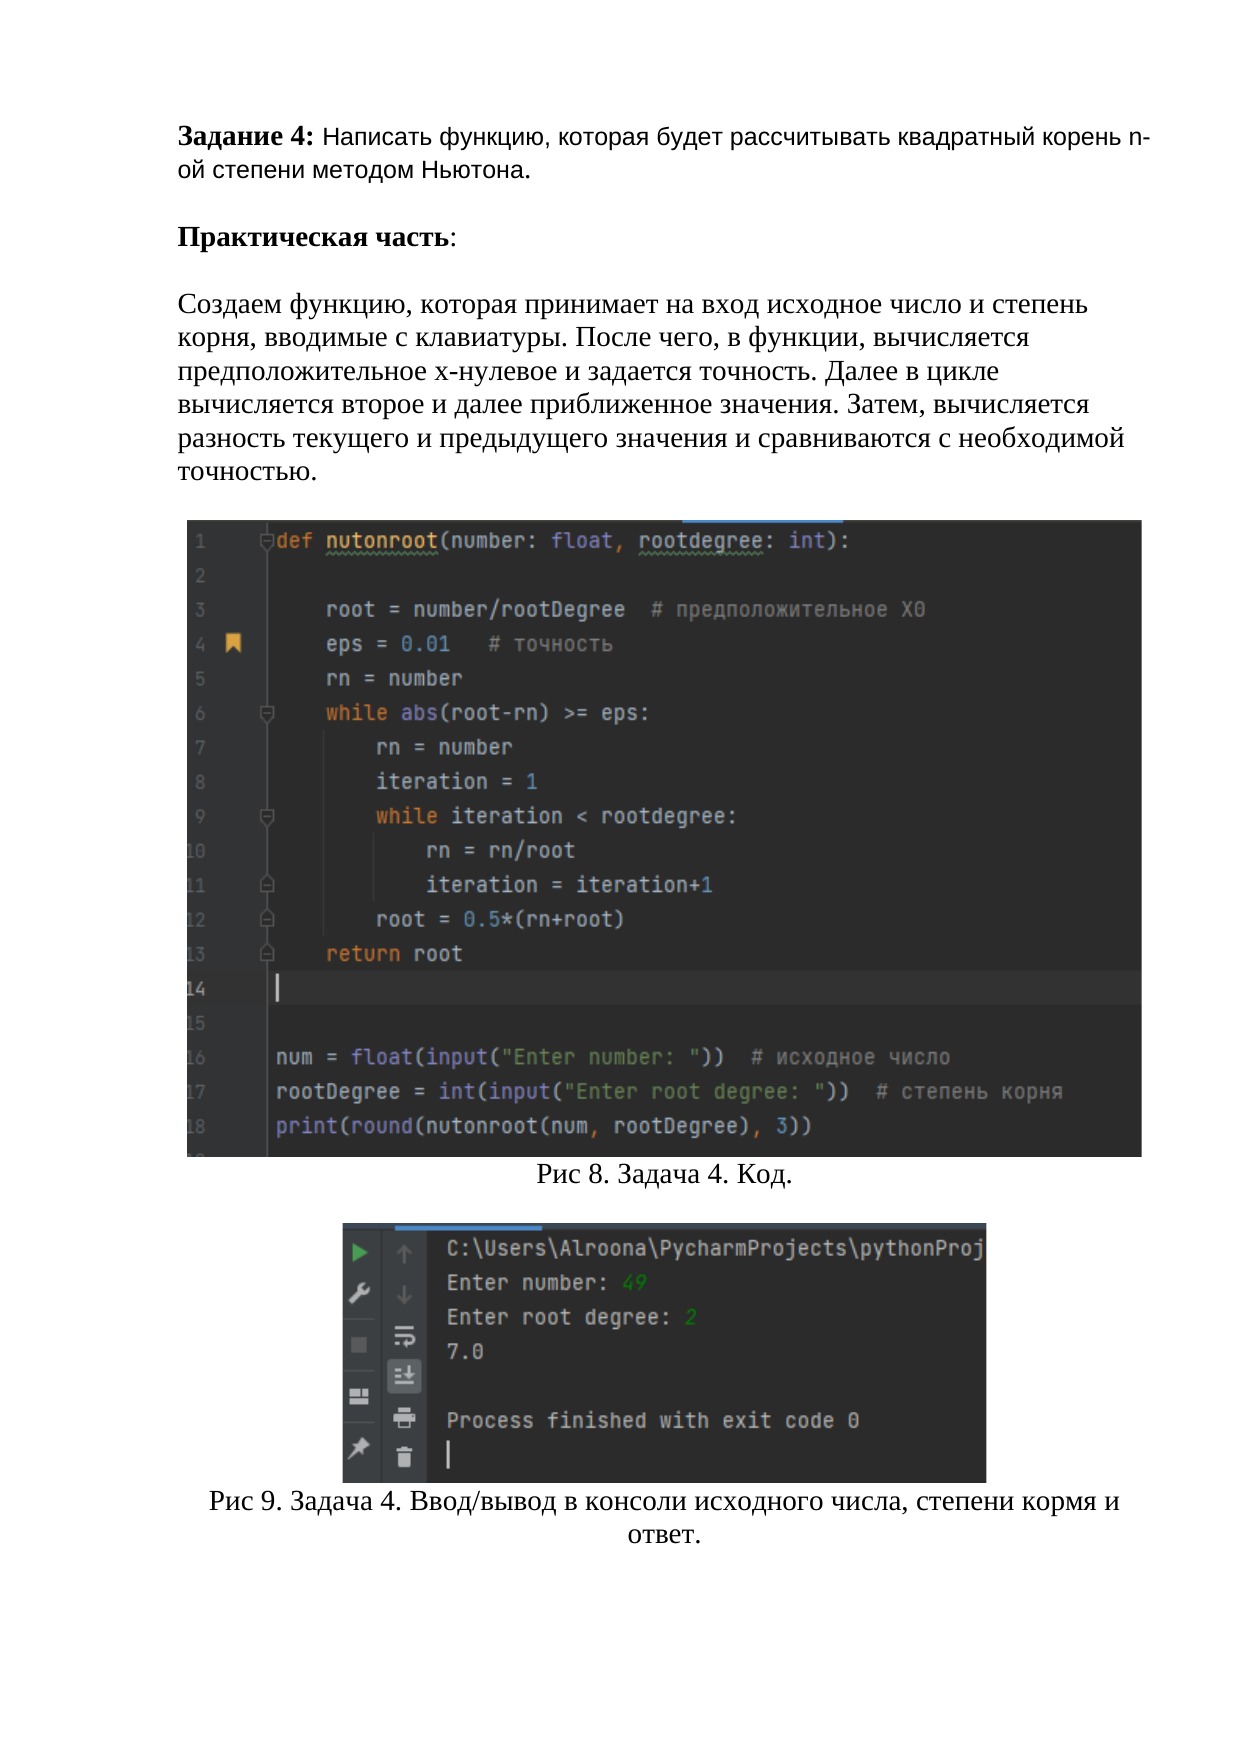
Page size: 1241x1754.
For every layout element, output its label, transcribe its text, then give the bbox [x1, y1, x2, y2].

text Практическая часть: [177, 219, 1152, 252]
picture [342, 1223, 987, 1483]
text Рис 9. Задача 4. Ввод/вывод в консоли исходного числа, степени кормя и ответ. [177, 1483, 1152, 1550]
text Задание 4: Написать функцию, которая будет рассчитывать квадратный корень n-ой степени методом Ньютона. [177, 118, 1152, 185]
text Рис 8. Задача 4. Код. [177, 1157, 1152, 1190]
text Создаем функцию, которая принимает на вход исходное число и степень корня, вводимые с клавиатуры. После чего, в функции, вычисляется предположительное х-нулевое и задается точность. Далее в цикле вычисляется второе и далее приближенное значения. Затем, вычисляется разность текущего и предыдущего значения и сравниваются с необходимой точностью. [177, 286, 1152, 487]
picture [187, 520, 1142, 1157]
